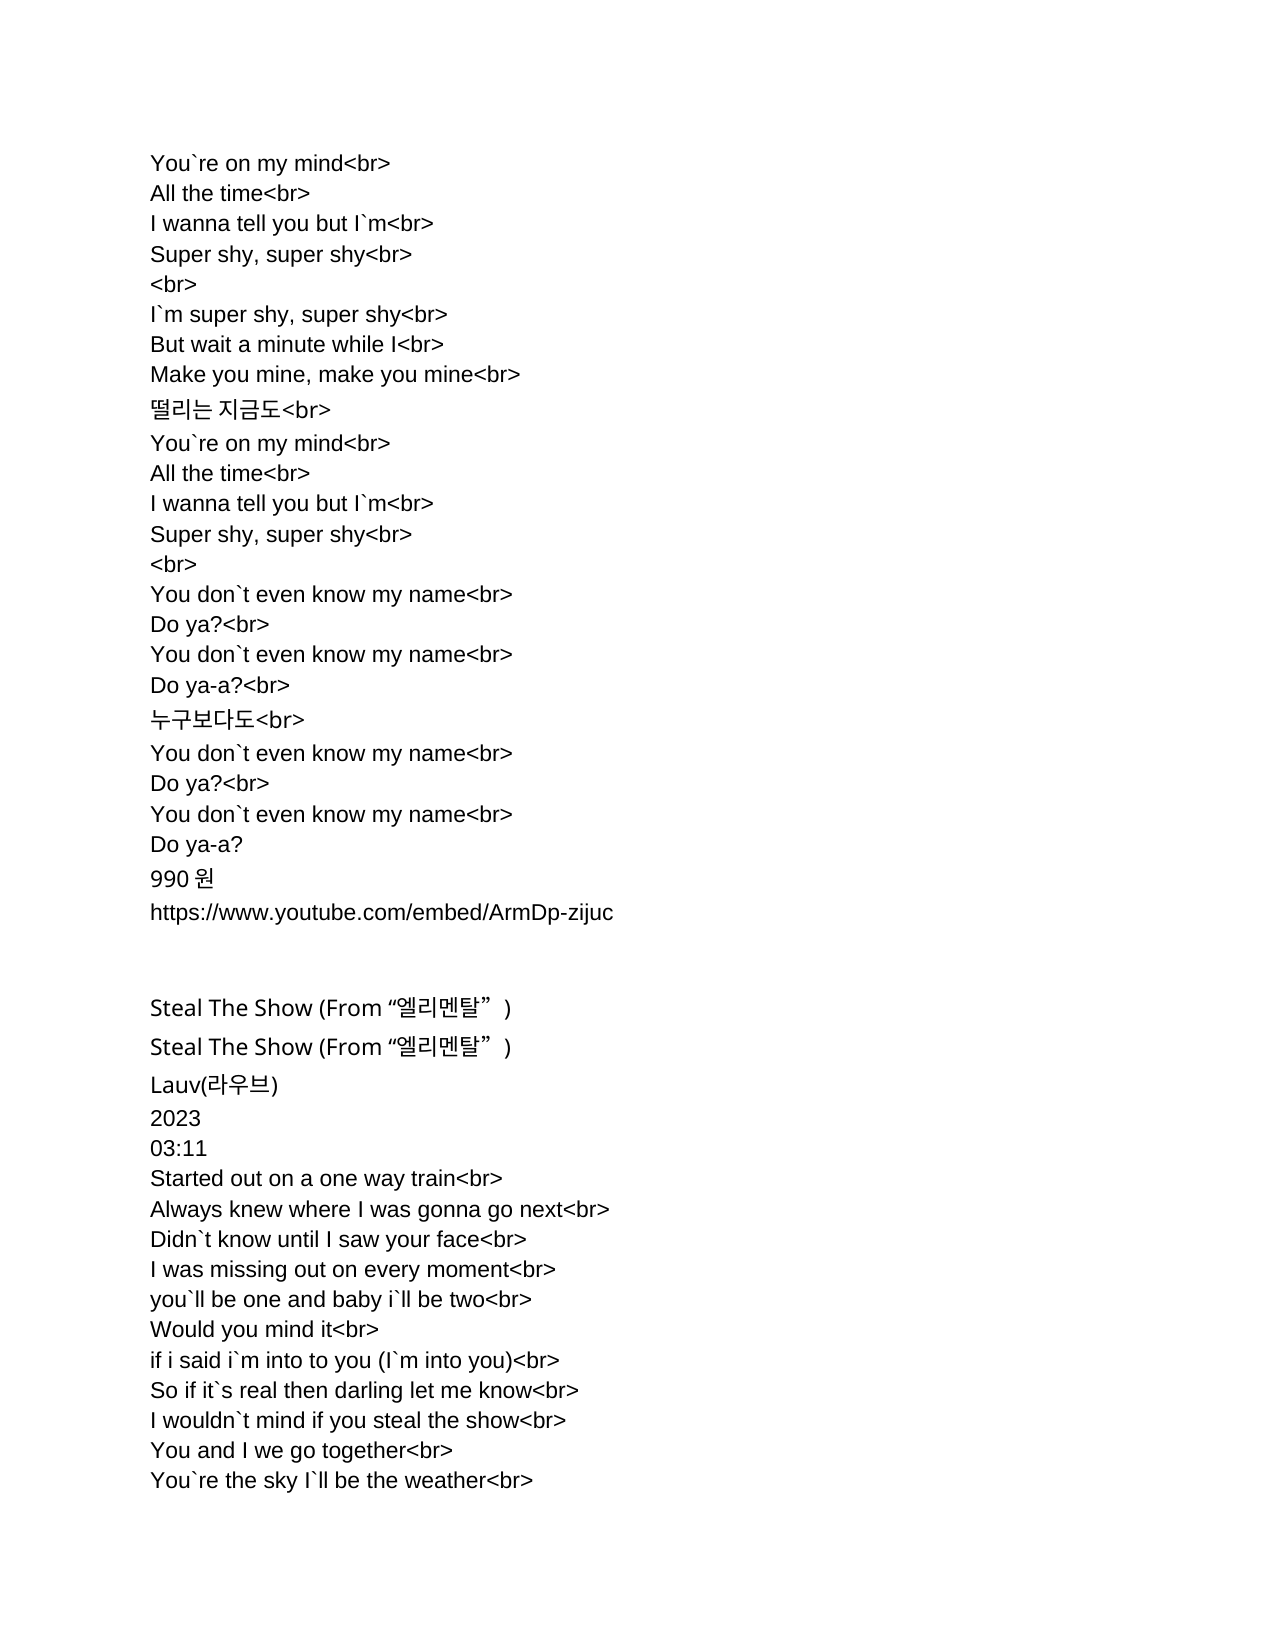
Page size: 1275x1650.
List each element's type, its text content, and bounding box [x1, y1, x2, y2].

text Super shy, super shy<br> [150, 241, 1125, 267]
text Do ya-a?<br> [150, 672, 1125, 698]
text I wanna tell you but I`m<br> [150, 490, 1125, 517]
text Do ya-a? [150, 831, 1125, 857]
text 03:11 [150, 1135, 1125, 1162]
text You don`t even know my name<br> [150, 581, 1125, 607]
text if i said i`m into to you (I`m into you)<br> [150, 1347, 1125, 1373]
text Always knew where I was gonna go next<br> [150, 1196, 1125, 1222]
text You`re on my mind<br> [150, 430, 1125, 456]
text Make you mine, make you mine<br> [150, 361, 1125, 388]
text I wanna tell you but I`m<br> [150, 210, 1125, 237]
text Steal The Show (From “엘리멘탈”) [150, 990, 1125, 1023]
text I was missing out on every moment<br> [150, 1256, 1125, 1282]
text https://www.youtube.com/embed/ArmDp-zijuc [150, 899, 1125, 926]
text You`re the sky I`ll be the weather<br> [150, 1467, 1125, 1494]
text I wouldn`t mind if you steal the show<br> [150, 1407, 1125, 1433]
text Do ya?<br> [150, 770, 1125, 797]
text Steal The Show (From “엘리멘탈”) [150, 1028, 1125, 1062]
text I`m super shy, super shy<br> [150, 301, 1125, 327]
text Super shy, super shy<br> [150, 521, 1125, 547]
text 누구보다도<br> [150, 702, 1125, 735]
text Started out on a one way train<br> [150, 1165, 1125, 1192]
text 990원 [150, 861, 1125, 894]
text You don`t even know my name<br> [150, 641, 1125, 668]
text All the time<br> [150, 180, 1125, 207]
text But wait a minute while I<br> [150, 331, 1125, 358]
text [150, 1377, 1125, 1403]
text You`re on my mind<br> [150, 150, 1125, 176]
text Do ya?<br> [150, 611, 1125, 638]
text <br> [150, 271, 1125, 297]
text Would you mind it<br> [150, 1316, 1125, 1343]
text You don`t even know my name<br> [150, 801, 1125, 827]
text Lauv(라우브) [150, 1067, 1125, 1100]
text Didn`t know until I saw your face<br> [150, 1226, 1125, 1252]
text you`ll be one and baby i`ll be two<br> [150, 1286, 1125, 1313]
text 2023 [150, 1105, 1125, 1131]
text <br> [150, 551, 1125, 577]
text 떨리는 지금도<br> [150, 392, 1125, 425]
text You don`t even know my name<br> [150, 740, 1125, 767]
text You and I we go together<br> [150, 1437, 1125, 1464]
text All the time<br> [150, 460, 1125, 487]
